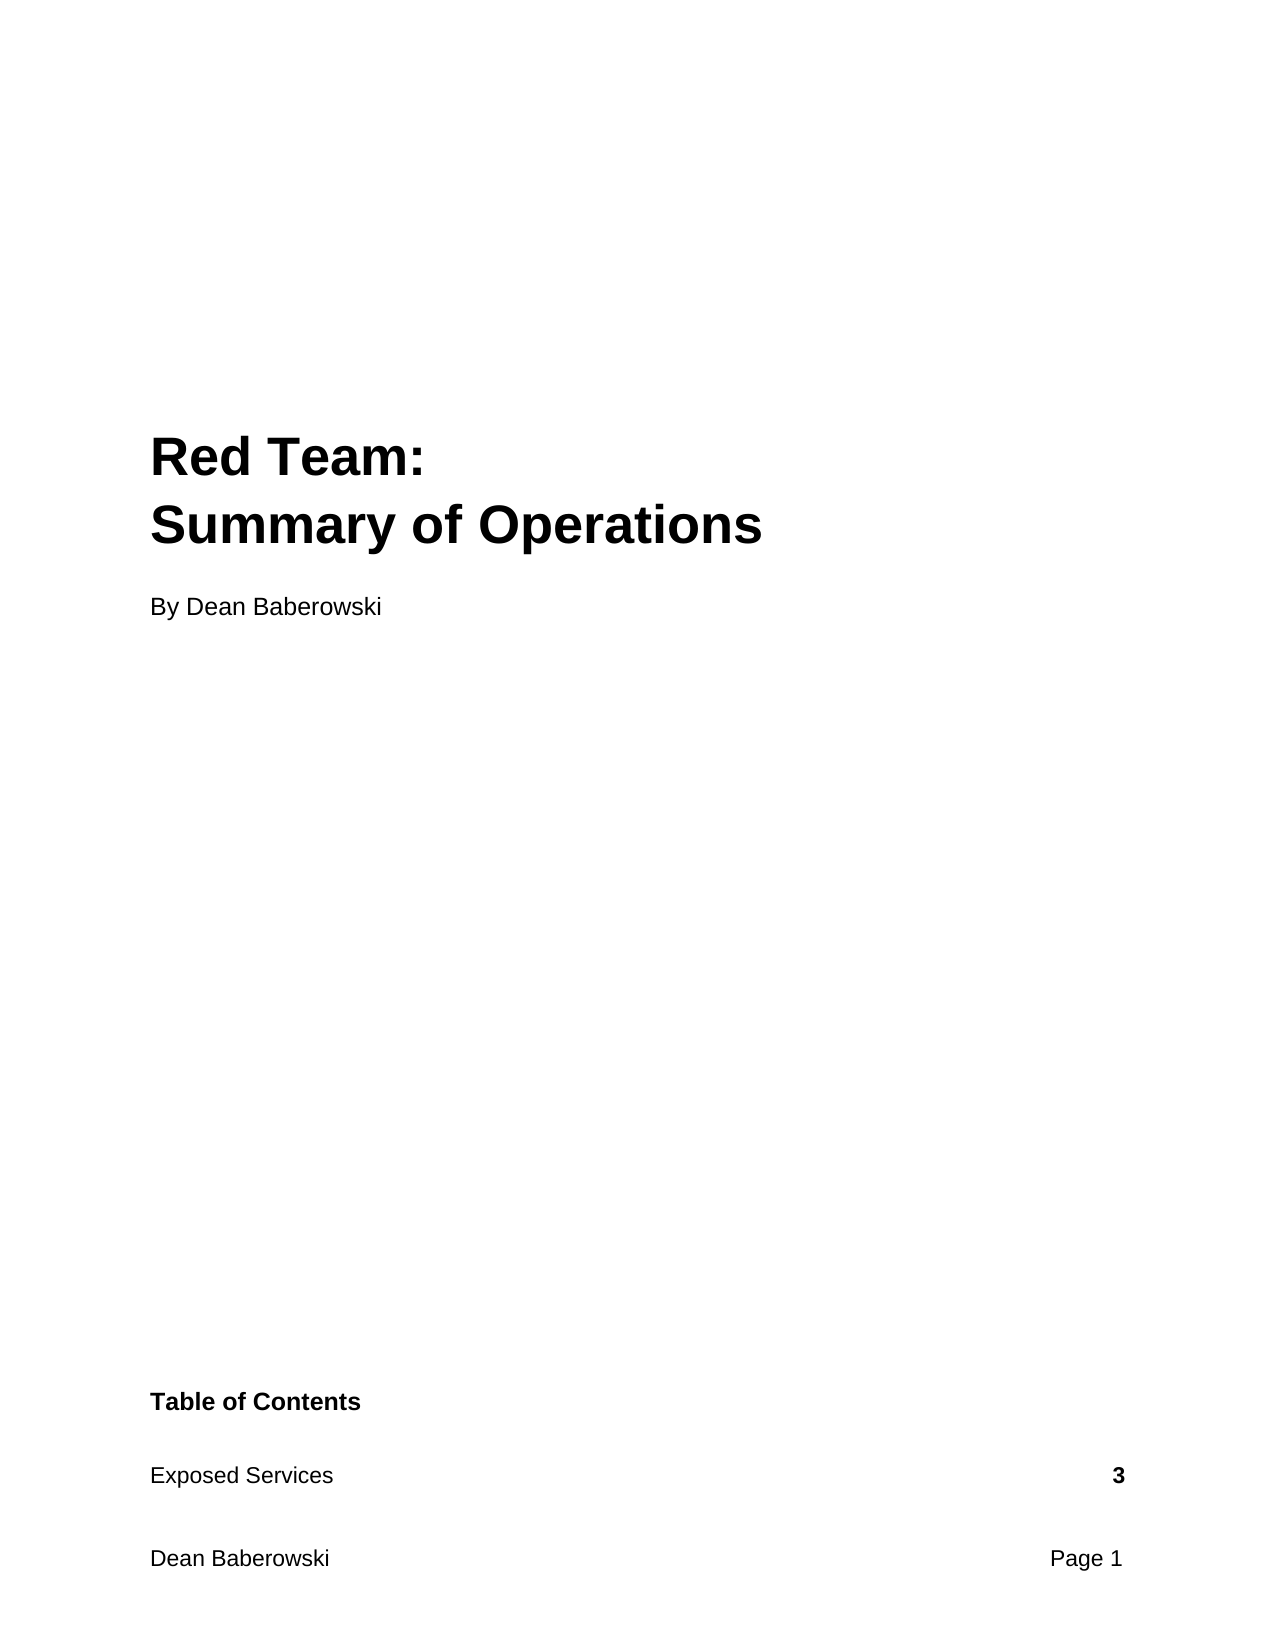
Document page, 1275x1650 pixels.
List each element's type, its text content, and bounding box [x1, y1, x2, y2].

title Red Team: [150, 424, 1125, 486]
text Table of Contents [150, 1387, 1125, 1416]
text By Dean Baberowski [150, 591, 1125, 620]
title Summary of Operations [150, 493, 1125, 555]
